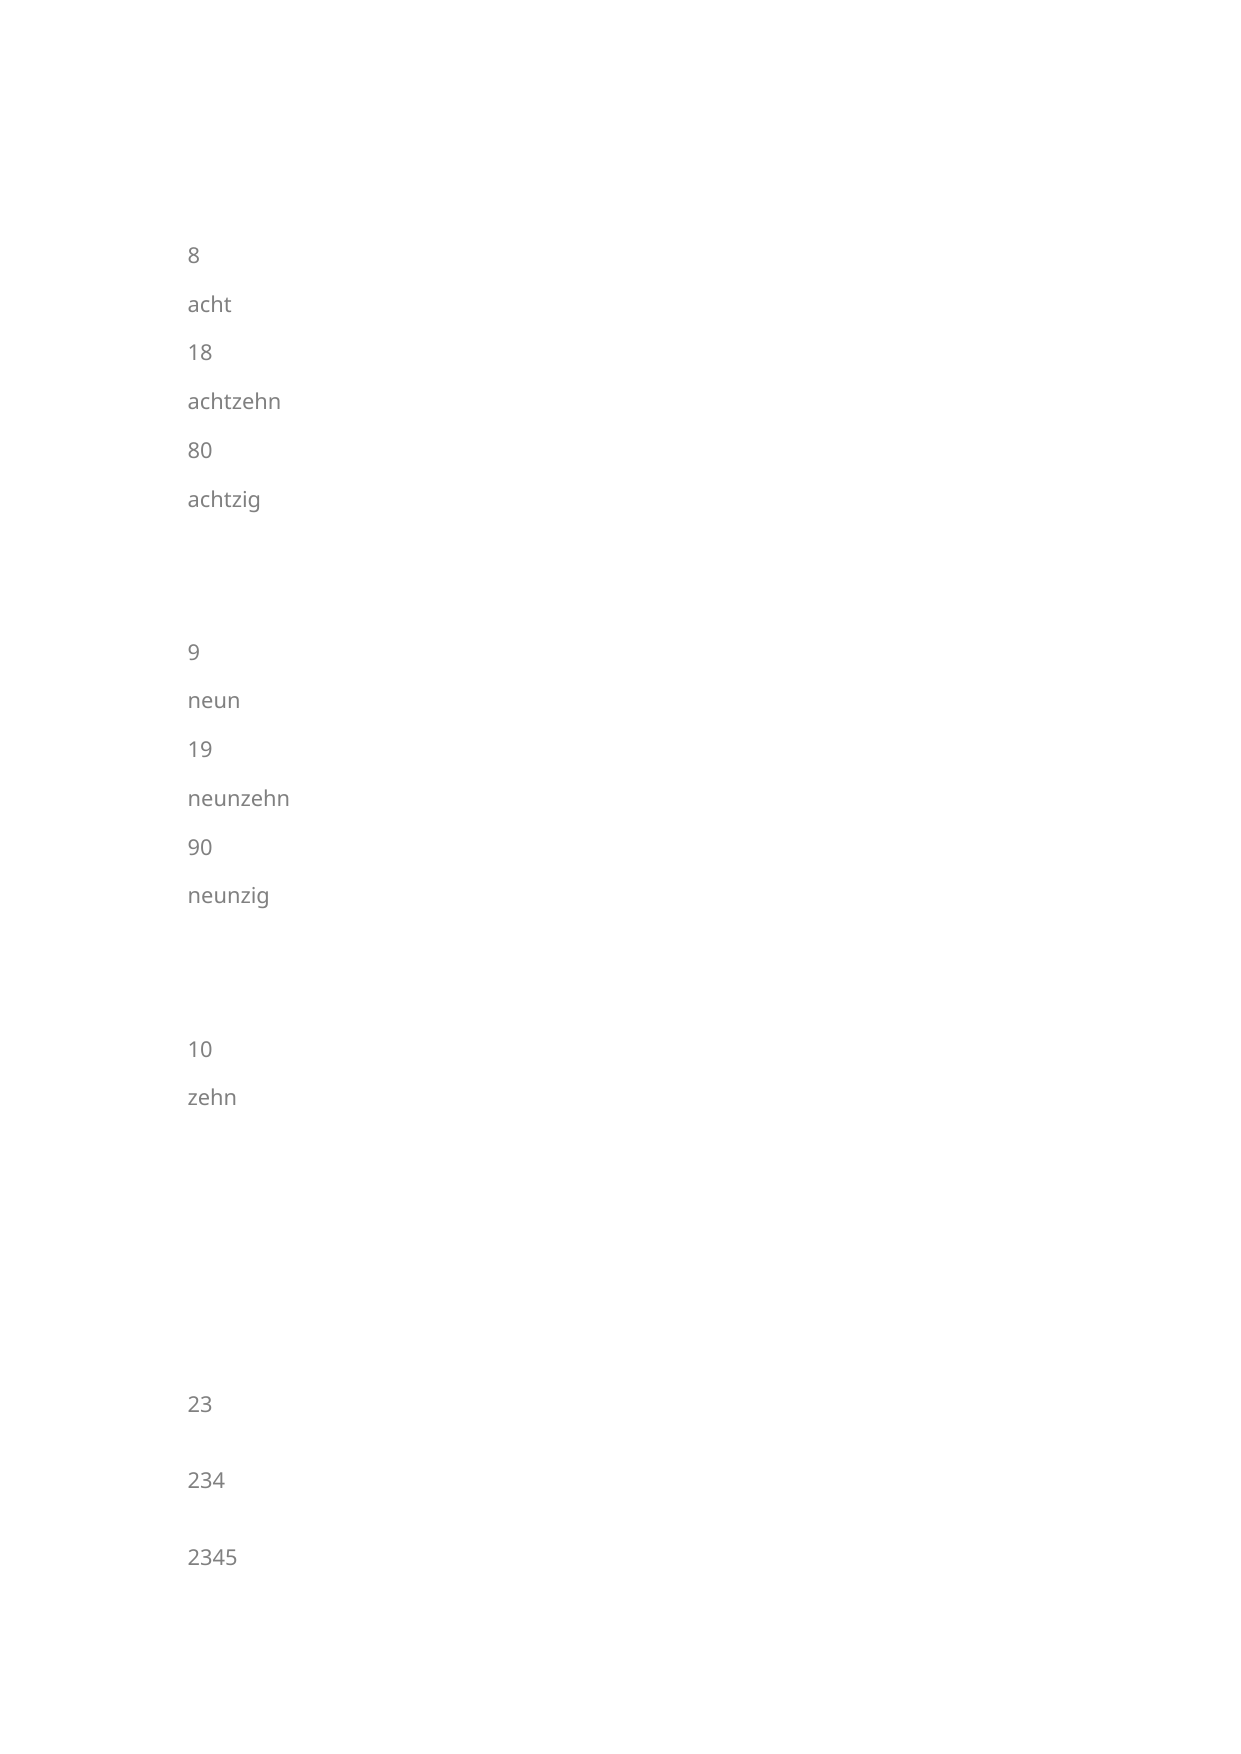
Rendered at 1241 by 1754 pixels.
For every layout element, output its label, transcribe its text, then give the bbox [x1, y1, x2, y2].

text 8 acht 18 achtzehn 80 achtzig [187, 238, 1053, 515]
text 2345 [187, 1540, 1053, 1573]
text 9 neun 19 neunzehn 90 neunzig [187, 635, 1053, 912]
text 10 zehn [187, 1032, 1053, 1113]
text 234 [187, 1464, 1053, 1496]
text 23 [187, 1387, 1053, 1420]
